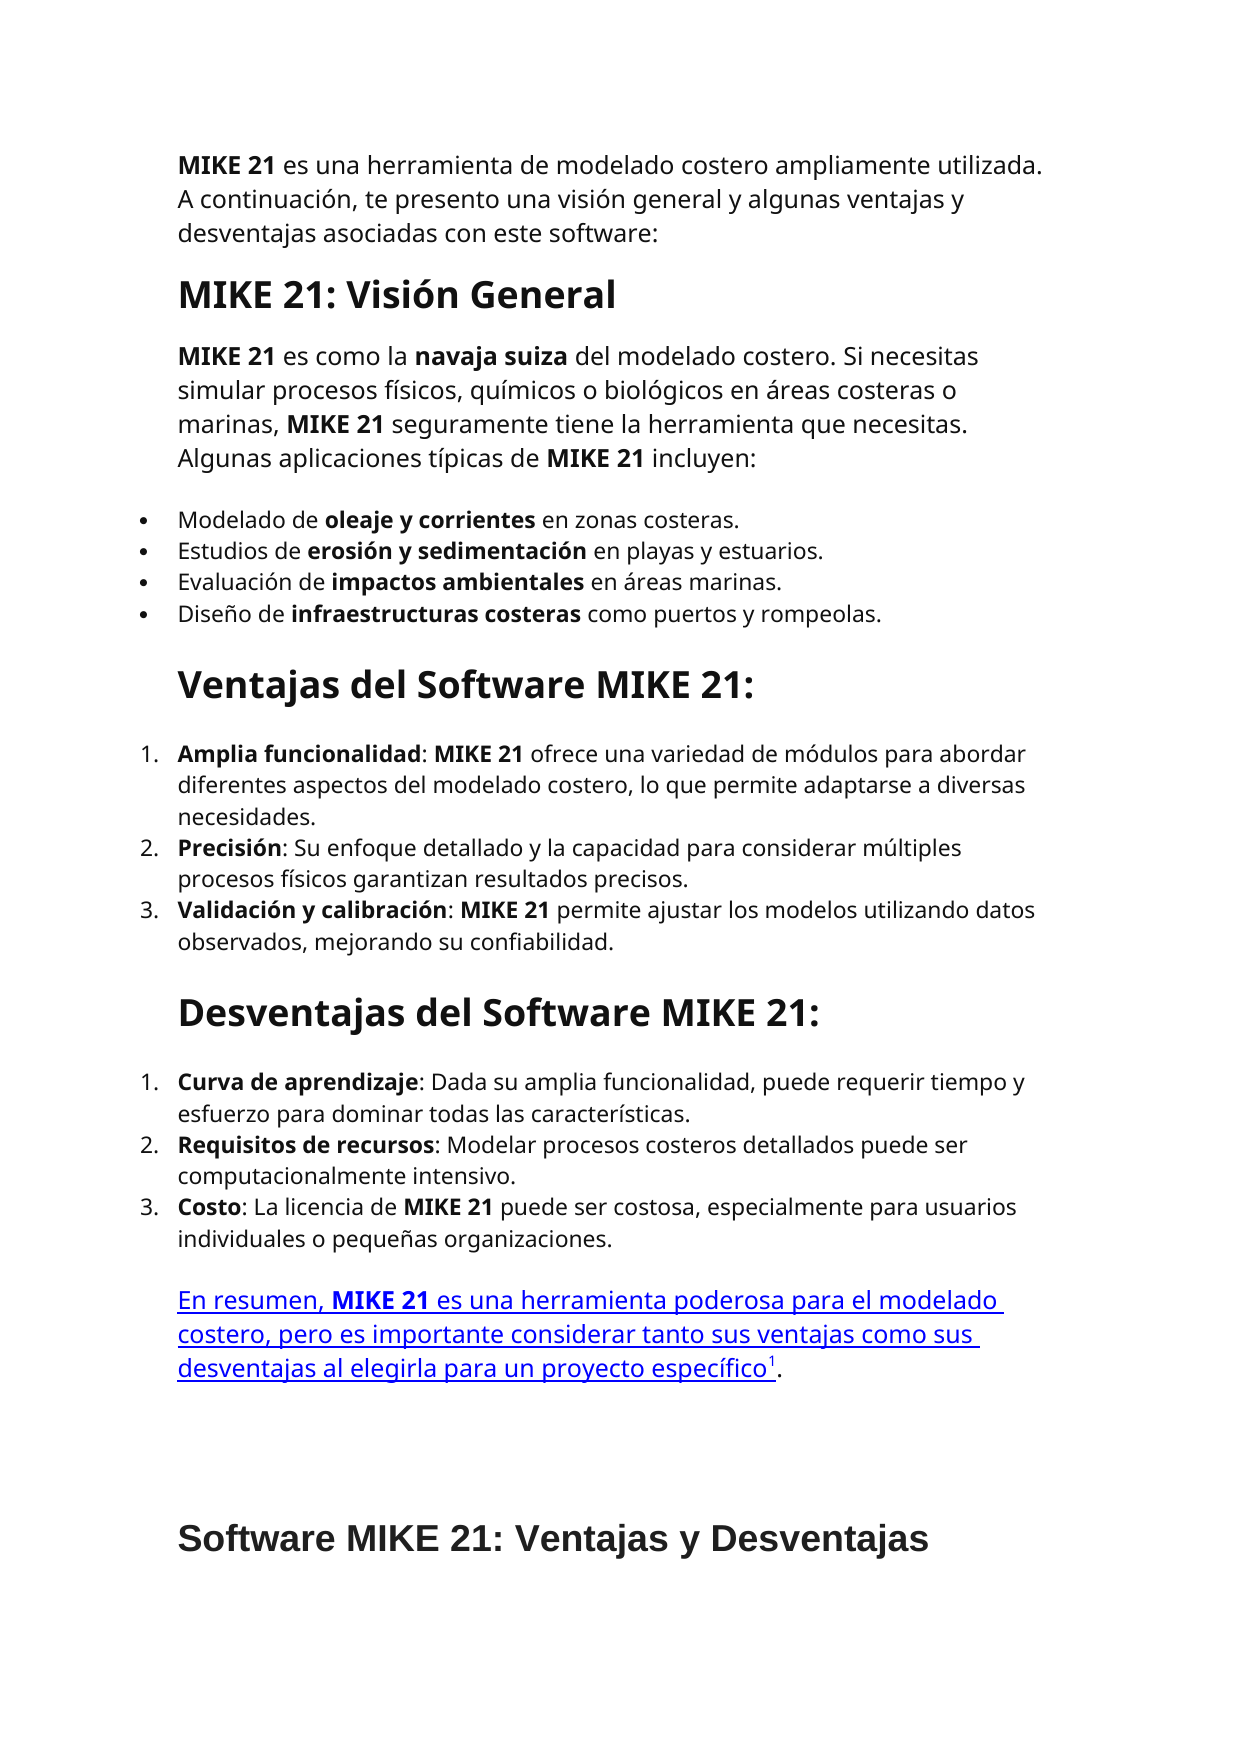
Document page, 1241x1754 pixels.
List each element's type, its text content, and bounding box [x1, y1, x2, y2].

subtitle Ventajas del Software MIKE 21: [177, 658, 1063, 709]
text En resumen, MIKE 21 es una herramienta poderosa para el modelado costero, pero es importante considerar tanto sus ventajas como sus desventajas al elegirla para un proyecto específico1. [177, 1283, 1063, 1385]
list Requisitos de recursos: Modelar procesos costeros detallados puede ser computacionalmente intensivo. [140, 1129, 1063, 1191]
list Modelado de oleaje y corrientes en zonas costeras. [140, 504, 1063, 535]
list Estudios de erosión y sedimentación en playas y estuarios. [140, 535, 1063, 566]
list Validación y calibración: MIKE 21 permite ajustar los modelos utilizando datos observados, mejorando su confiabilidad. [140, 894, 1063, 957]
list Precisión: Su enfoque detallado y la capacidad para considerar múltiples procesos físicos garantizan resultados precisos. [140, 832, 1063, 894]
list Costo: La licencia de MIKE 21 puede ser costosa, especialmente para usuarios individuales o pequeñas organizaciones. [140, 1191, 1063, 1254]
list Diseño de infraestructuras costeras como puertos y rompeolas. [140, 597, 1063, 629]
list Amplia funcionalidad: MIKE 21 ofrece una variedad de módulos para abordar diferentes aspectos del modelado costero, lo que permite adaptarse a diversas necesidades. [140, 738, 1063, 832]
subtitle Software MIKE 21: Ventajas y Desventajas [177, 1516, 1063, 1559]
list Evaluación de impactos ambientales en áreas marinas. [140, 566, 1063, 597]
subtitle Desventajas del Software MIKE 21: [177, 986, 1063, 1037]
text MIKE 21 es una herramienta de modelado costero ampliamente utilizada. A continuación, te presento una visión general y algunas ventajas y desventajas asociadas con este software: [177, 148, 1063, 250]
text MIKE 21 es como la navaja suiza del modelado costero. Si necesitas simular procesos físicos, químicos o biológicos en áreas costeras o marinas, MIKE 21 seguramente tiene la herramienta que necesitas. Algunas aplicaciones típicas de MIKE 21 incluyen: [177, 338, 1063, 474]
subtitle MIKE 21: Visión General [177, 268, 1063, 319]
list Curva de aprendizaje: Dada su amplia funcionalidad, puede requerir tiempo y esfuerzo para dominar todas las características. [140, 1066, 1063, 1129]
